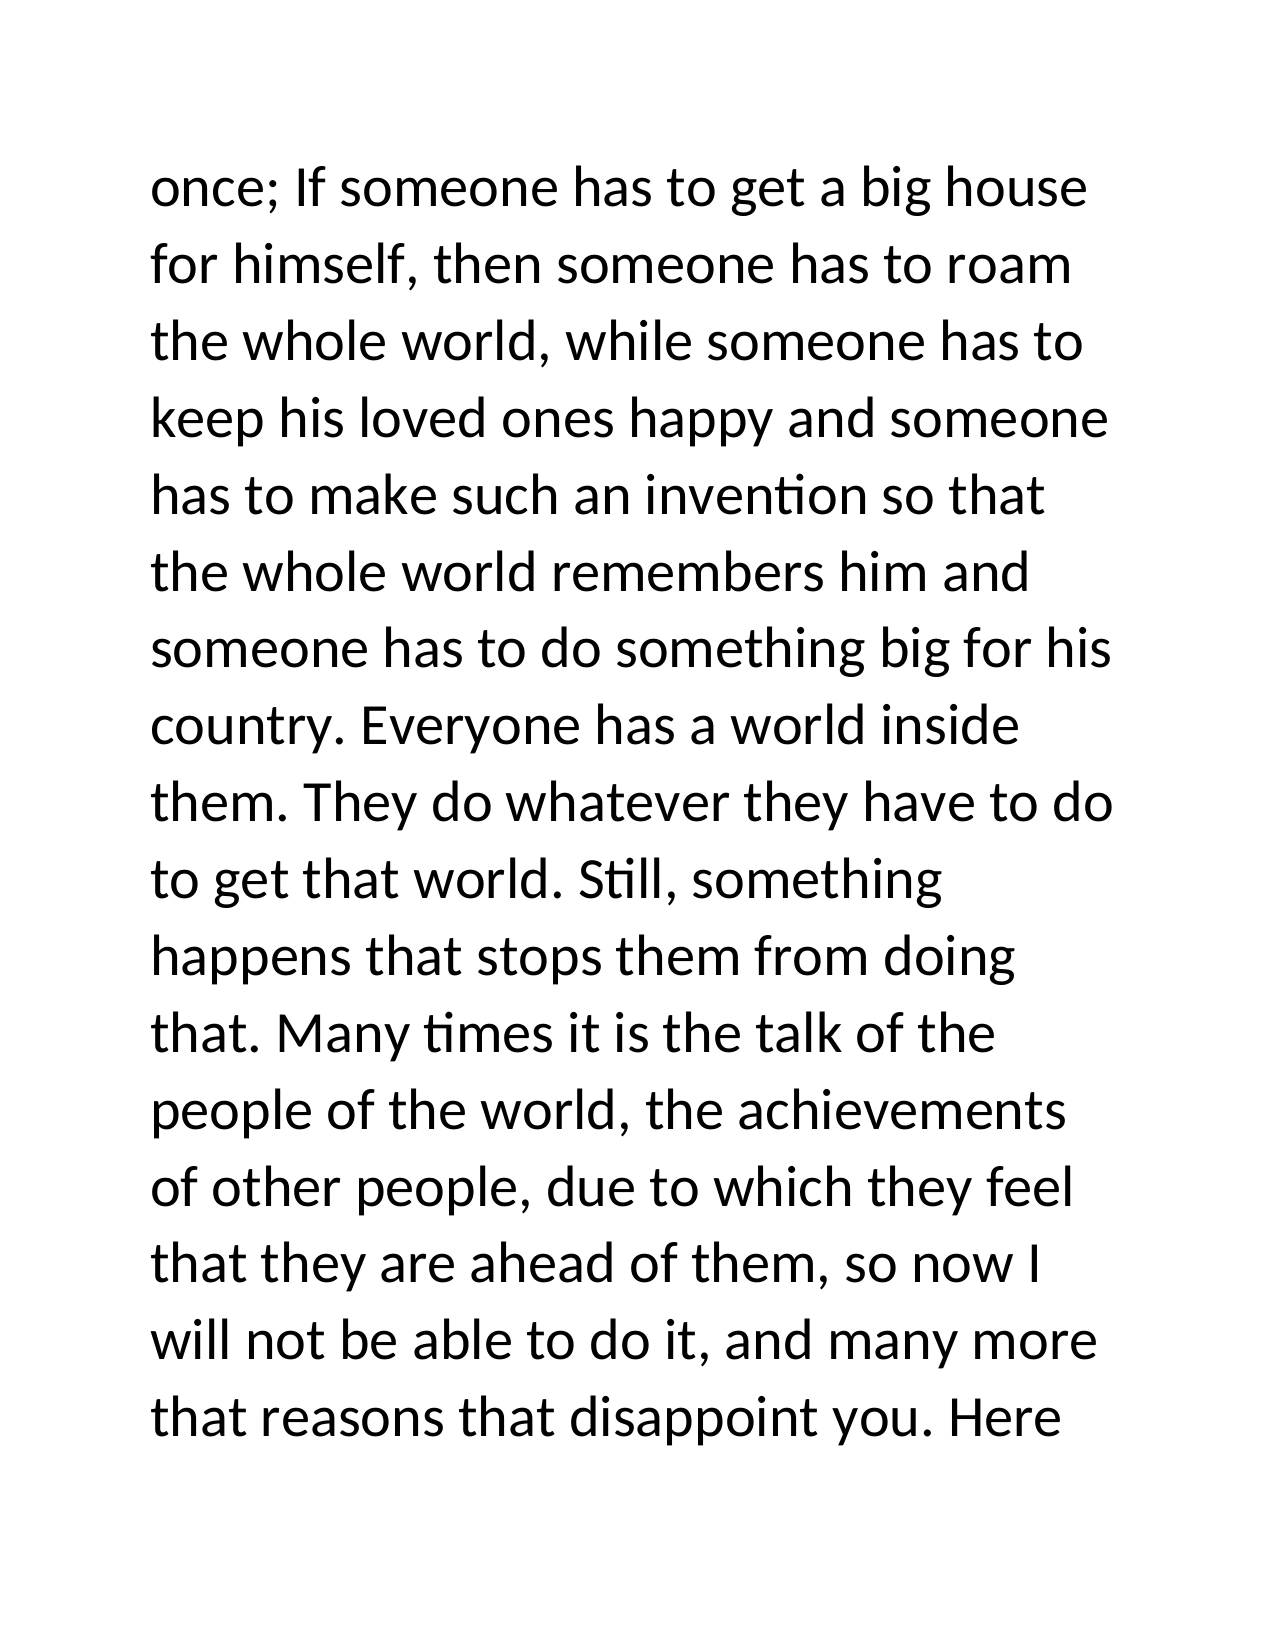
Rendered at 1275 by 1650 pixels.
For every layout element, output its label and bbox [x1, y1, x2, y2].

text [150, 150, 1125, 1451]
